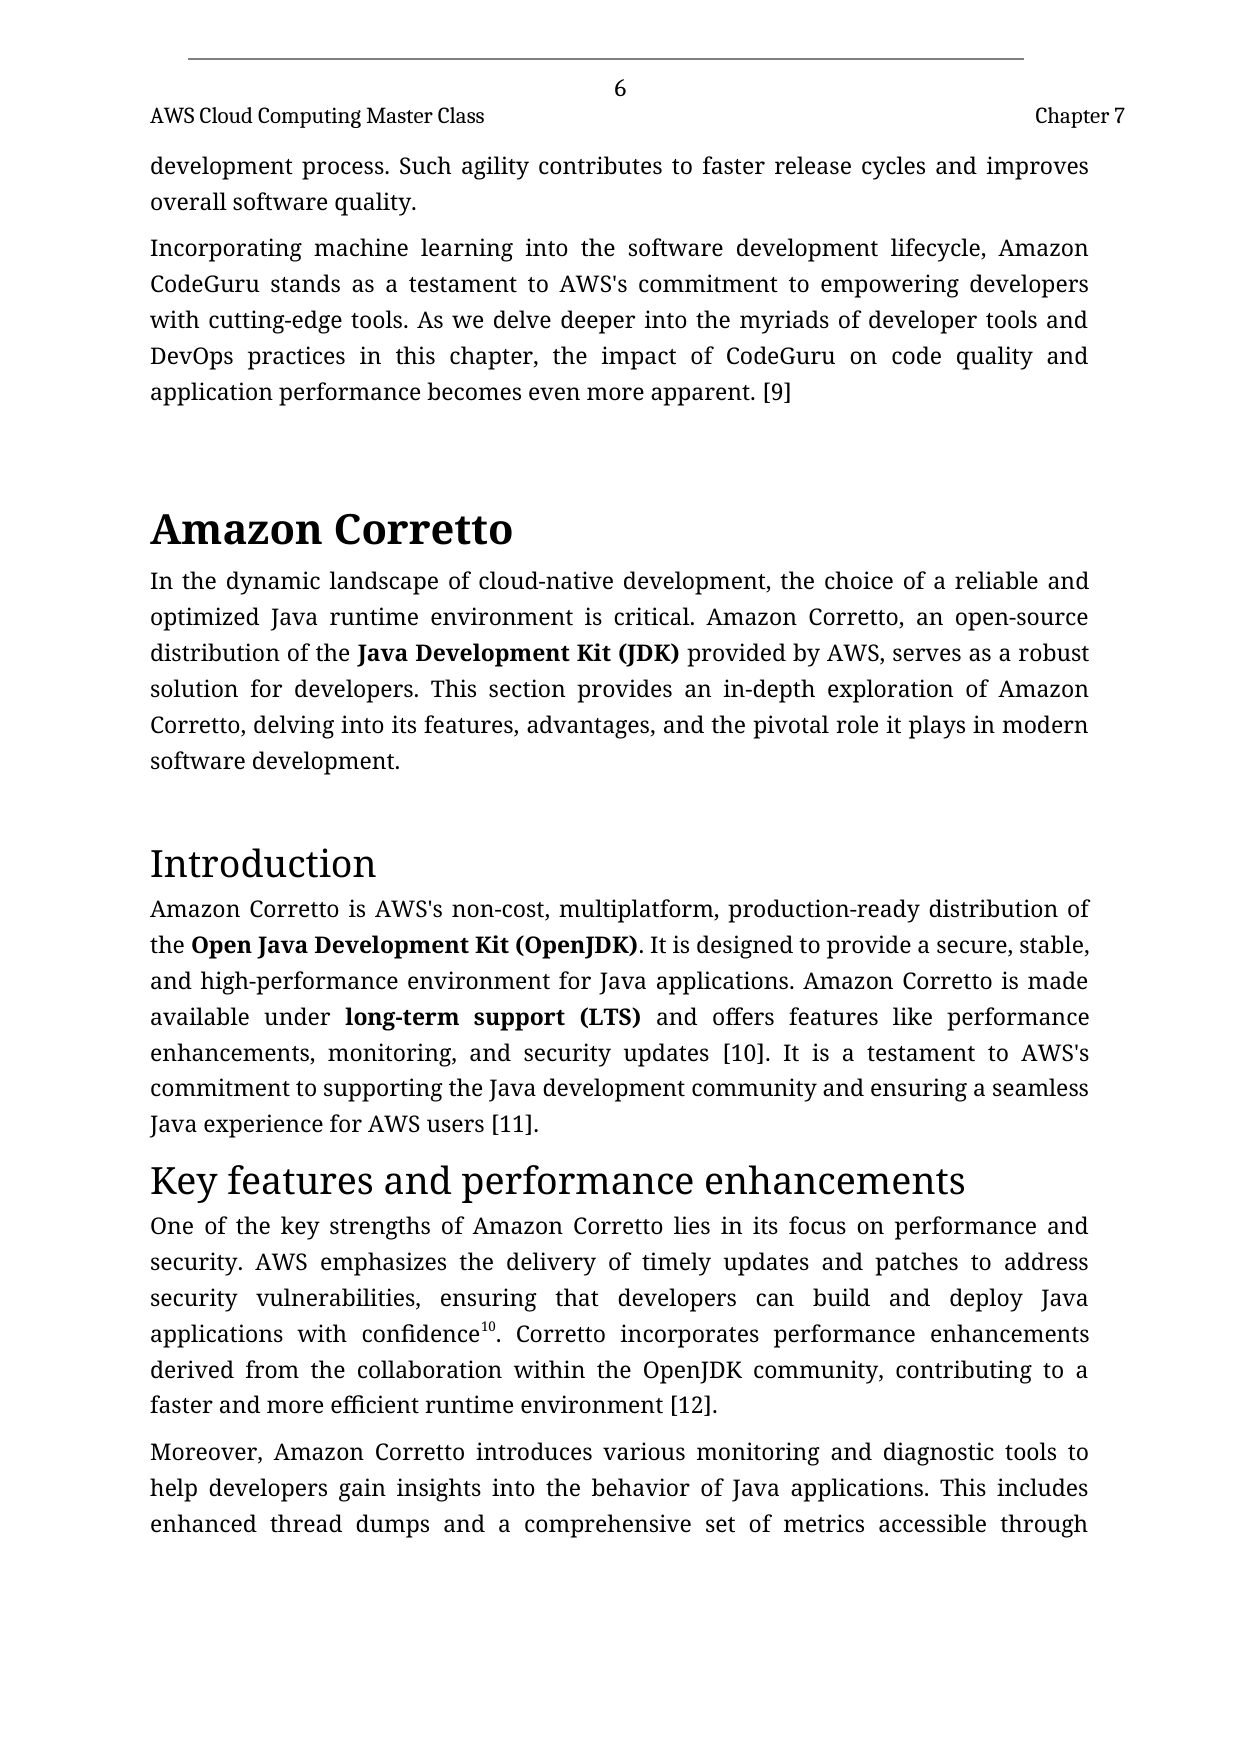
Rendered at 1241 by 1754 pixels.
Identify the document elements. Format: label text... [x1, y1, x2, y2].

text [150, 150, 1090, 217]
text In the dynamic landscape of cloud-native development, the choice of a reliable and optimized Java runtime environment is critical. Amazon Corretto, an open-source distribution of the Java Development Kit (JDK) provided by AWS, serves as a robust solution for developers. This section provides an in-depth exploration of Amazon Corretto, delving into its features, advantages, and the pivotal role it plays in modern software development. [150, 565, 1090, 776]
text Amazon Corretto is AWS's non-cost, multiplatform, production-ready distribution of the Open Java Development Kit (OpenJDK). It is designed to provide a secure, stable, and high-performance environment for Java applications. Amazon Corretto is made available under long-term support (LTS) and offers features like performance enhancements, monitoring, and security updates. It is a testament to AWS's commitment to supporting the Java development community and ensuring a seamless Java experience for AWS users. [150, 893, 1090, 1139]
text Key features and performance enhancements [150, 1155, 1090, 1206]
subtitle Amazon Corretto [150, 500, 1090, 557]
text Incorporating machine learning into the software development lifecycle, Amazon CodeGuru stands as a testament to AWS's commitment to empowering developers with cutting-edge tools. As we delve deeper into the myriads of developer tools and DevOps practices in this chapter, the impact of CodeGuru on code quality and application performance becomes even more apparent. [150, 232, 1090, 407]
text Introduction [150, 838, 1090, 889]
text One of the key strengths of Amazon Corretto lies in its focus on performance and security. AWS emphasizes the delivery of timely updates and patches to address security vulnerabilities, ensuring that developers can build and deploy Java applications with confidence10. Corretto incorporates performance enhancements derived from the collaboration within the OpenJDK community, contributing to a faster and more efficient runtime environment. [150, 1210, 1090, 1421]
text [150, 1436, 1090, 1539]
